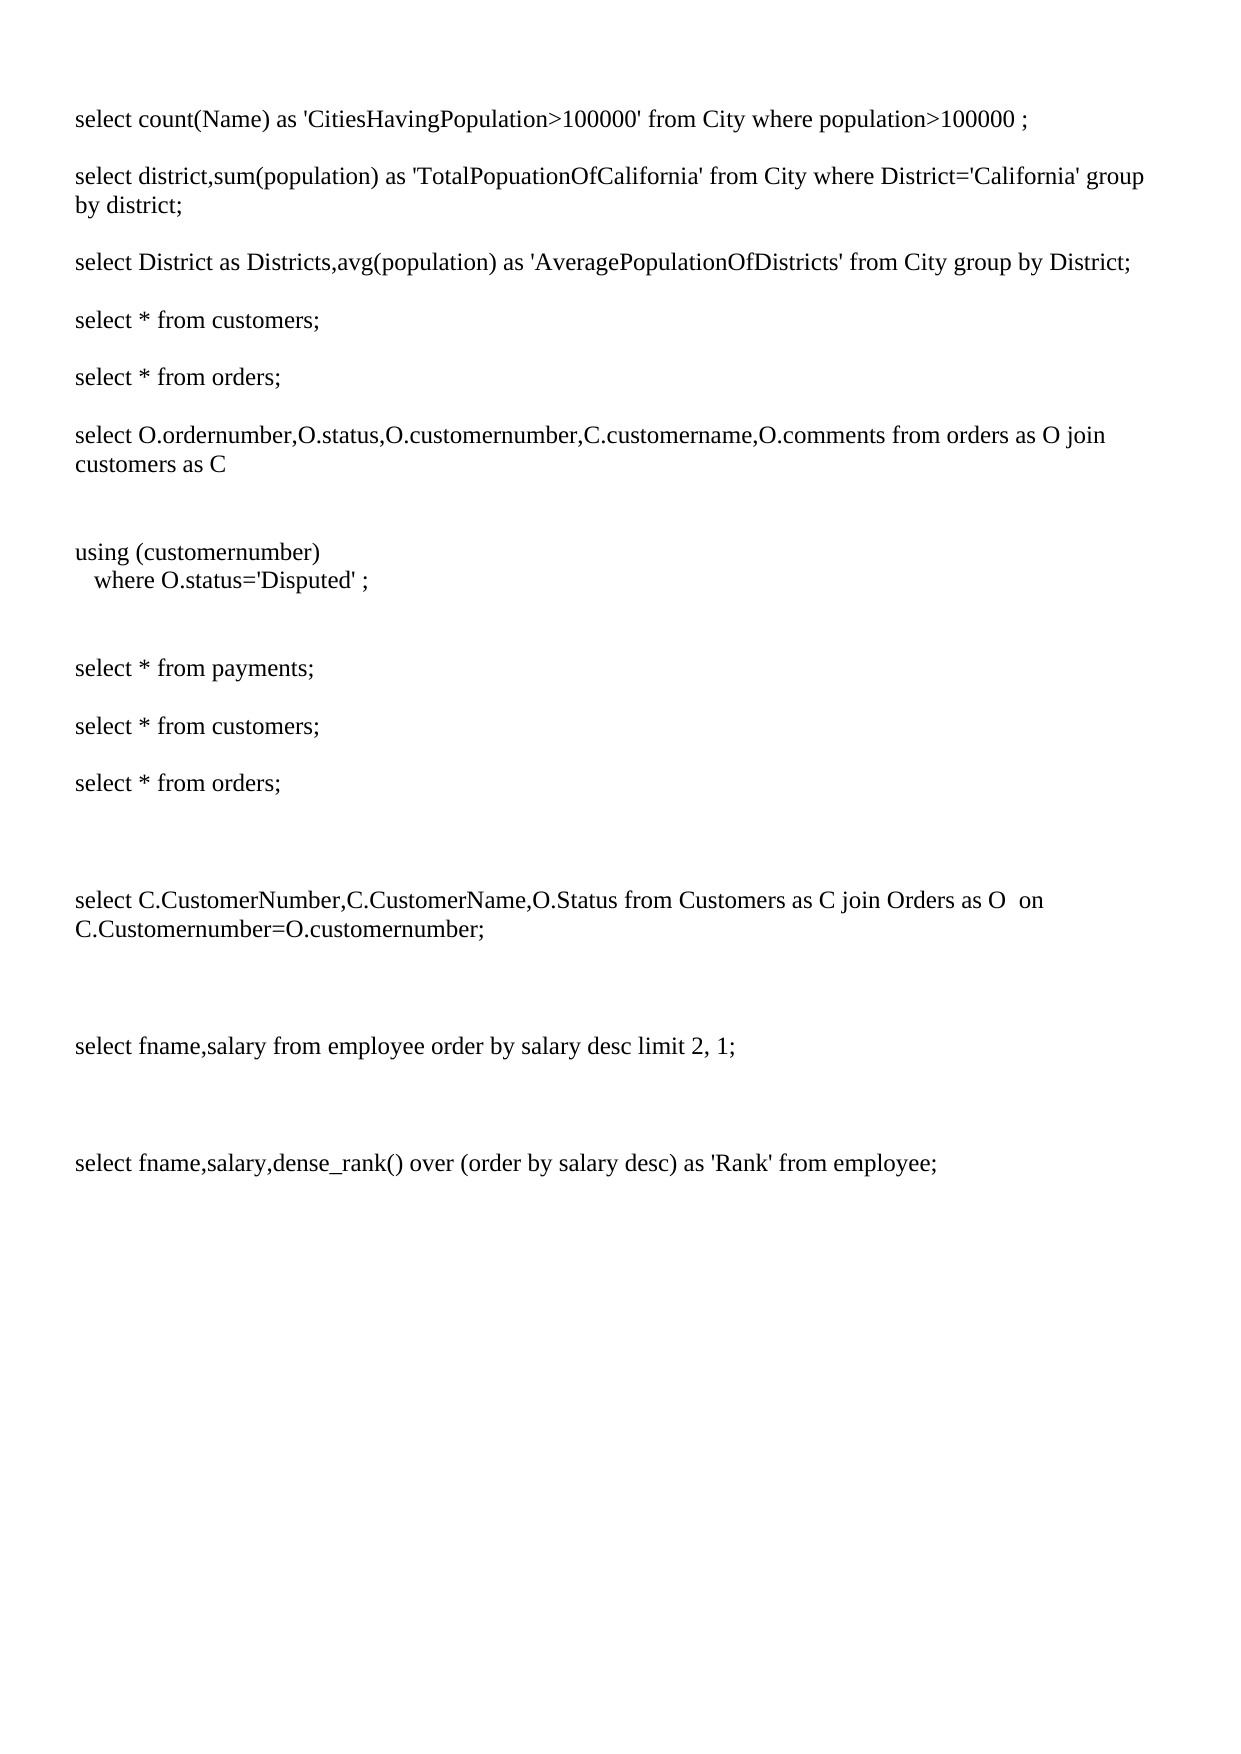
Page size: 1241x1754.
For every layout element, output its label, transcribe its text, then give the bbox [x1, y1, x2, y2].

text select * from orders; [75, 768, 1165, 797]
text select district,sum(population) as 'TotalPopuationOfCalifornia' from City where District='California' group by district; [75, 161, 1165, 219]
text select * from customers; [75, 711, 1165, 740]
text select * from payments; [75, 653, 1165, 682]
text select District as Districts,avg(population) as 'AveragePopulationOfDistricts' from City group by District; [75, 247, 1165, 276]
text select C.CustomerNumber,C.CustomerName,O.Status from Customers as C join Orders as O on C.Customernumber=O.customernumber; [75, 885, 1165, 943]
text select count(Name) as 'CitiesHavingPopulation>100000' from City where population>100000 ; [75, 104, 1165, 132]
text select * from customers; [75, 305, 1165, 334]
text select O.ordernumber,O.status,O.customernumber,C.customername,O.comments from orders as O join customers as C [75, 420, 1165, 477]
text select fname,salary,dense_rank() over (order by salary desc) as 'Rank' from employee; [75, 1148, 1165, 1176]
text where O.status='Disputed' ; [75, 566, 1165, 594]
text using (customernumber) [75, 506, 1165, 566]
text select fname,salary from employee order by salary desc limit 2, 1; [75, 1031, 1165, 1059]
text select * from orders; [75, 362, 1165, 391]
